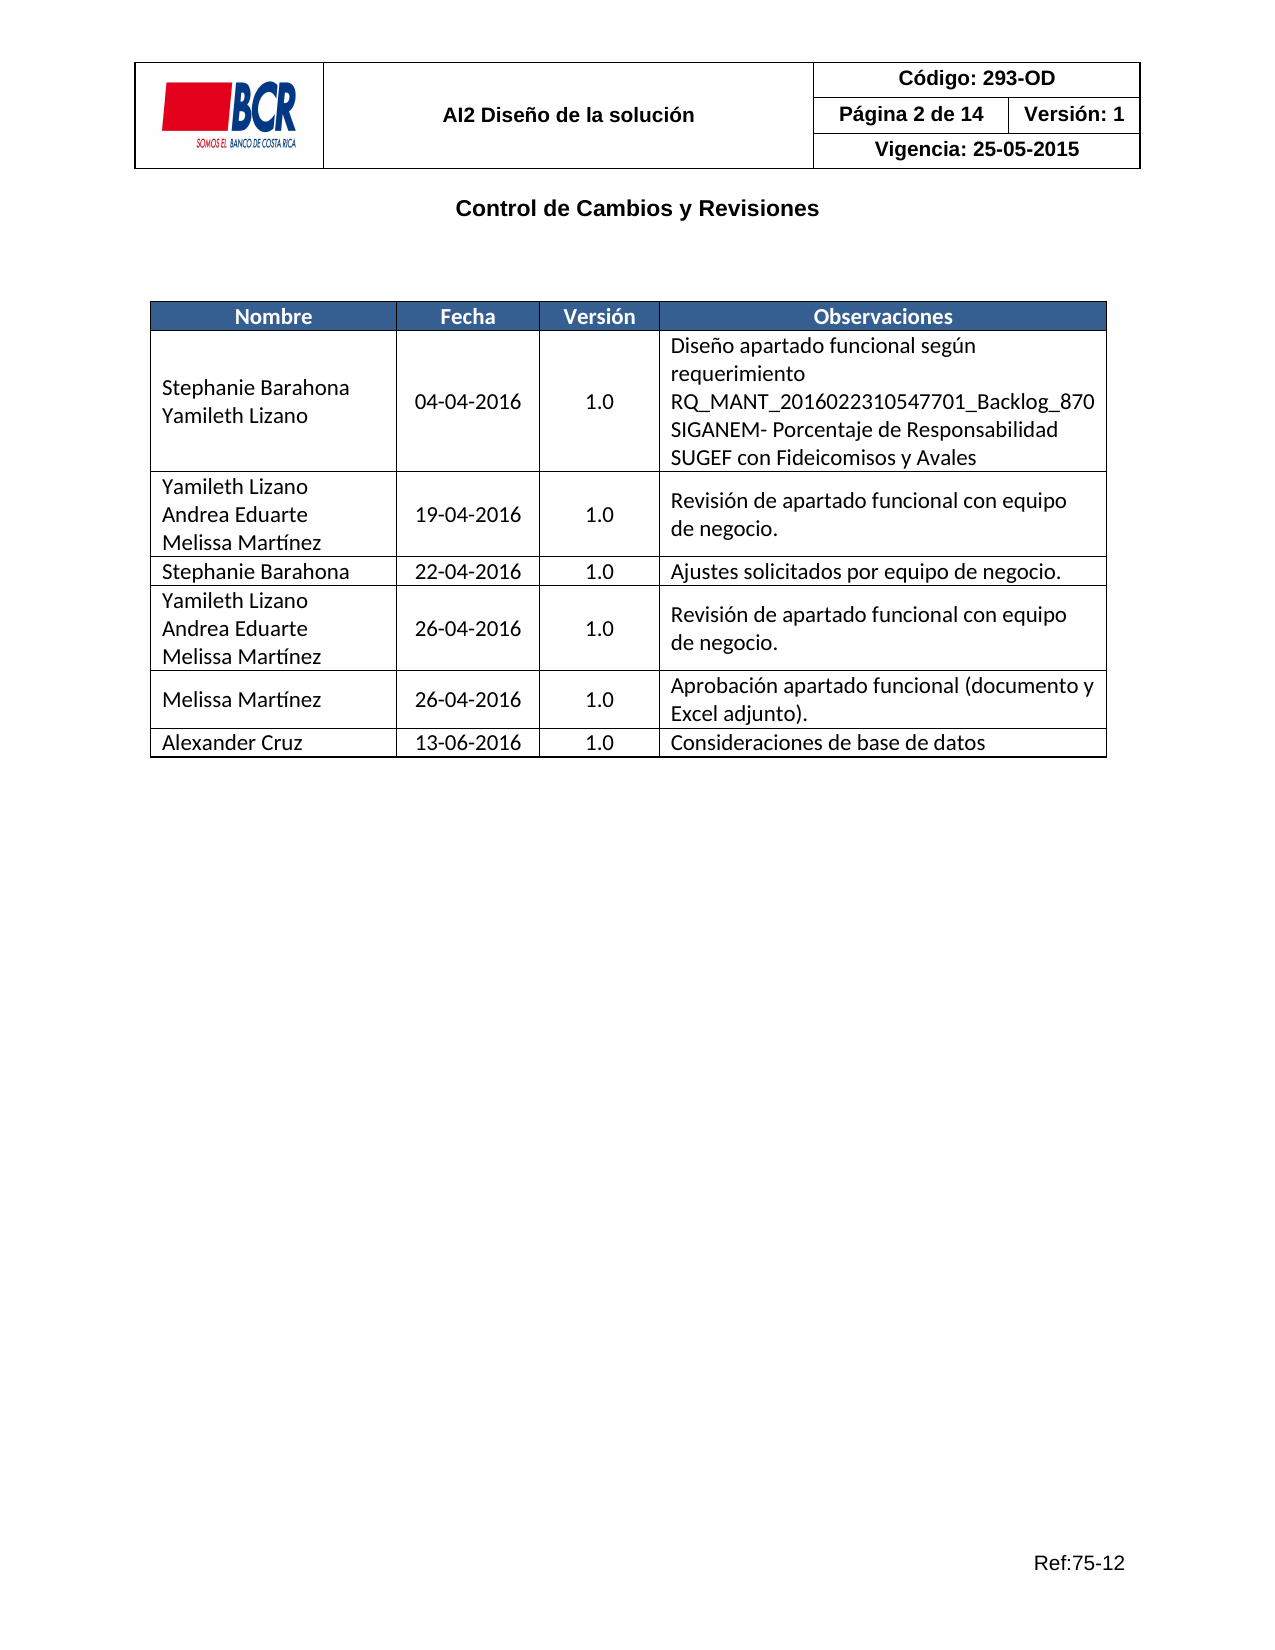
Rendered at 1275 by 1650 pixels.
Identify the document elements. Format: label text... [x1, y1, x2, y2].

table_header Observaciones [660, 302, 1106, 330]
table_cell Consideraciones de base de datos [660, 729, 1106, 756]
table_cell 1.0 [540, 472, 659, 556]
table_cell 1.0 [540, 331, 659, 471]
table_cell Yamileth Lizano Andrea Eduarte Melissa Martínez [151, 472, 396, 556]
table_cell Aprobación apartado funcional (documento y Excel adjunto). [660, 671, 1106, 727]
table_cell Alexander Cruz [151, 729, 396, 756]
table_header Versión [540, 302, 659, 330]
table_header Nombre [151, 302, 396, 330]
table_cell 1.0 [540, 586, 659, 670]
table_cell Revisión de apartado funcional con equipo de negocio. [660, 586, 1106, 670]
table_cell Yamileth Lizano Andrea Eduarte Melissa Martínez [151, 586, 396, 670]
table_cell 04-04-2016 [397, 331, 539, 471]
table_cell Melissa Martínez [151, 671, 396, 727]
table_cell 1.0 [540, 729, 659, 756]
text Control de Cambios y Revisiones [150, 195, 1125, 222]
table_cell Revisión de apartado funcional con equipo de negocio. [660, 472, 1106, 556]
picture [152, 74, 306, 153]
table_cell 19-04-2016 [397, 472, 539, 556]
table_cell Stephanie Barahona Yamileth Lizano [151, 331, 396, 471]
table_cell 22-04-2016 [397, 557, 539, 585]
table_cell Stephanie Barahona [151, 557, 396, 585]
table_cell 1.0 [540, 557, 659, 585]
table_cell Ajustes solicitados por equipo de negocio. [660, 557, 1106, 585]
table_cell 26-04-2016 [397, 671, 539, 727]
table_header Fecha [397, 302, 539, 330]
table_cell 13-06-2016 [397, 729, 539, 756]
table_cell Diseño apartado funcional según requerimiento RQ_MANT_2016022310547701_Backlog_870 SIGANEM- Porcentaje de Responsabilidad SUGEF con Fideicomisos y Avales [660, 331, 1106, 471]
table_cell 1.0 [540, 671, 659, 727]
table_cell 26-04-2016 [397, 586, 539, 670]
